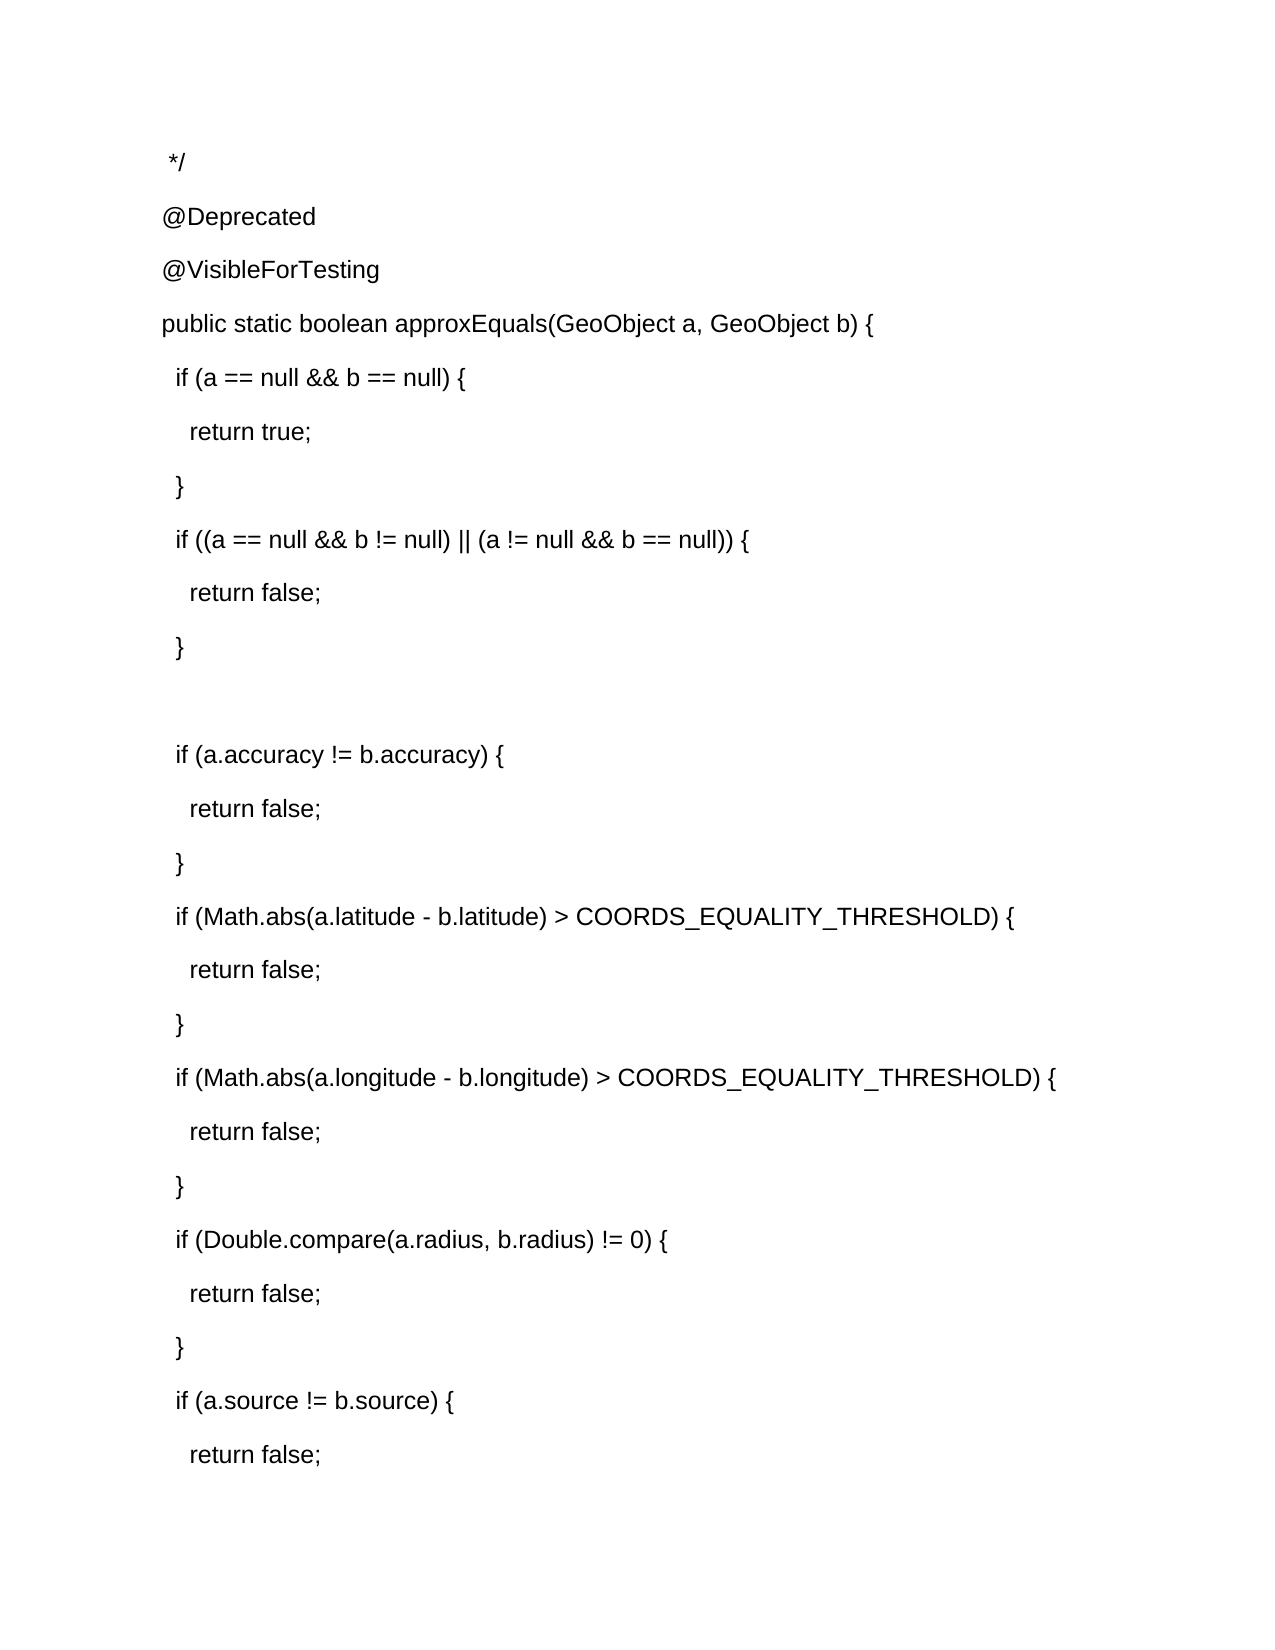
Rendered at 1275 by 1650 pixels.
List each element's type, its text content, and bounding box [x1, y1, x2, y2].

text if (a.accuracy != b.accuracy) { [148, 740, 1127, 769]
text if (Double.compare(a.radius, b.radius) != 0) { [148, 1225, 1127, 1253]
text if (Math.abs(a.latitude - b.latitude) > COORDS_EQUALITY_THRESHOLD) { [148, 902, 1127, 930]
text if (a.source != b.source) { [148, 1386, 1127, 1415]
text } [148, 632, 1127, 661]
text return true; [148, 417, 1127, 446]
text return false; [148, 1117, 1127, 1146]
text @VisibleForTesting [148, 255, 1127, 284]
text } [148, 1332, 1127, 1361]
text return false; [148, 955, 1127, 984]
text return false; [148, 1440, 1127, 1469]
text } [148, 1009, 1127, 1038]
text return false; [148, 1278, 1127, 1307]
text */ [148, 148, 1127, 176]
text @Deprecated [148, 201, 1127, 230]
text return false; [148, 794, 1127, 823]
text public static boolean approxEquals(GeoObject a, GeoObject b) { [148, 309, 1127, 338]
text } [148, 471, 1127, 499]
text return false; [148, 578, 1127, 607]
text if ((a == null && b != null) || (a != null && b == null)) { [148, 524, 1127, 553]
text } [148, 848, 1127, 876]
text if (a == null && b == null) { [148, 363, 1127, 392]
text if (Math.abs(a.longitude - b.longitude) > COORDS_EQUALITY_THRESHOLD) { [148, 1063, 1127, 1092]
text } [148, 1171, 1127, 1199]
